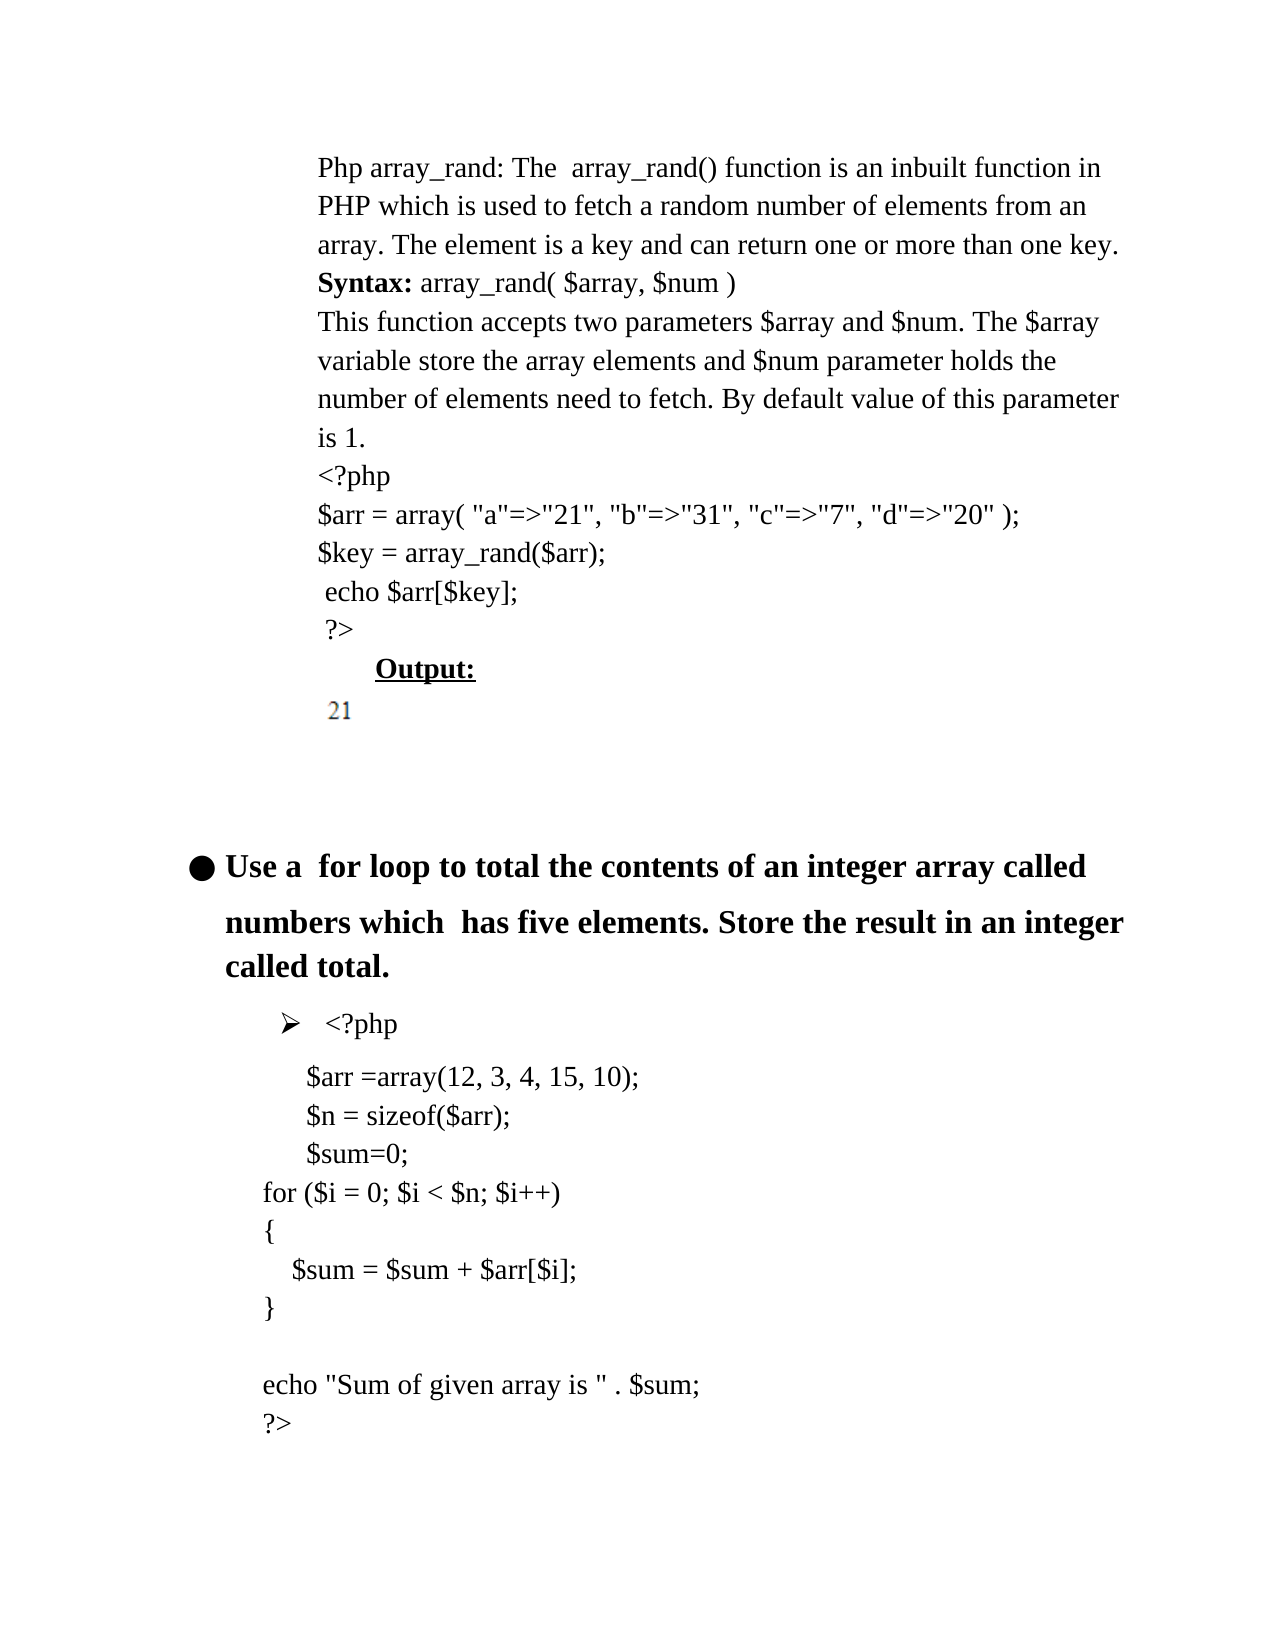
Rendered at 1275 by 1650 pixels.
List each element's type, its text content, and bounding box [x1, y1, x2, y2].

text <?php [317, 458, 1125, 492]
text ?> [317, 612, 1125, 646]
text $key = array_rand($arr); [317, 535, 1125, 569]
picture [317, 689, 510, 748]
list Use a for loop to total the contents of an integer array called numbers which has five elements. Store the result in an integer called total. [187, 828, 1125, 985]
text Output: [375, 651, 1125, 684]
text ?> [262, 1406, 1125, 1439]
text echo $arr[$key]; [317, 574, 1125, 607]
list <?php [280, 990, 1125, 1050]
text Syntax: array_rand( $array, $num ) [317, 266, 1125, 299]
text $sum=0; [262, 1136, 1125, 1170]
text $n = sizeof($arr); [262, 1098, 1125, 1131]
text $arr = array( "a"=>"21", "b"=>"31", "c"=>"7", "d"=>"20" ); [317, 497, 1125, 530]
text $sum = $sum + $arr[$i]; [262, 1252, 1125, 1285]
text Php array_rand: The array_rand() function is an inbuilt function in PHP which is used to fetch a random number of elements from an array. The element is a key and can return one or more than one key. [317, 150, 1125, 261]
text This function accepts two parameters $array and $num. The $array variable store the array elements and $num parameter holds the number of elements need to fetch. By default value of this parameter is 1. [317, 304, 1125, 453]
text echo "Sum of given array is " . $sum; [262, 1367, 1125, 1401]
text for ($i = 0; $i < $n; $i++) [262, 1175, 1125, 1208]
text } [262, 1290, 1125, 1324]
text { [262, 1213, 1125, 1247]
text $arr =array(12, 3, 4, 15, 10); [262, 1059, 1125, 1093]
